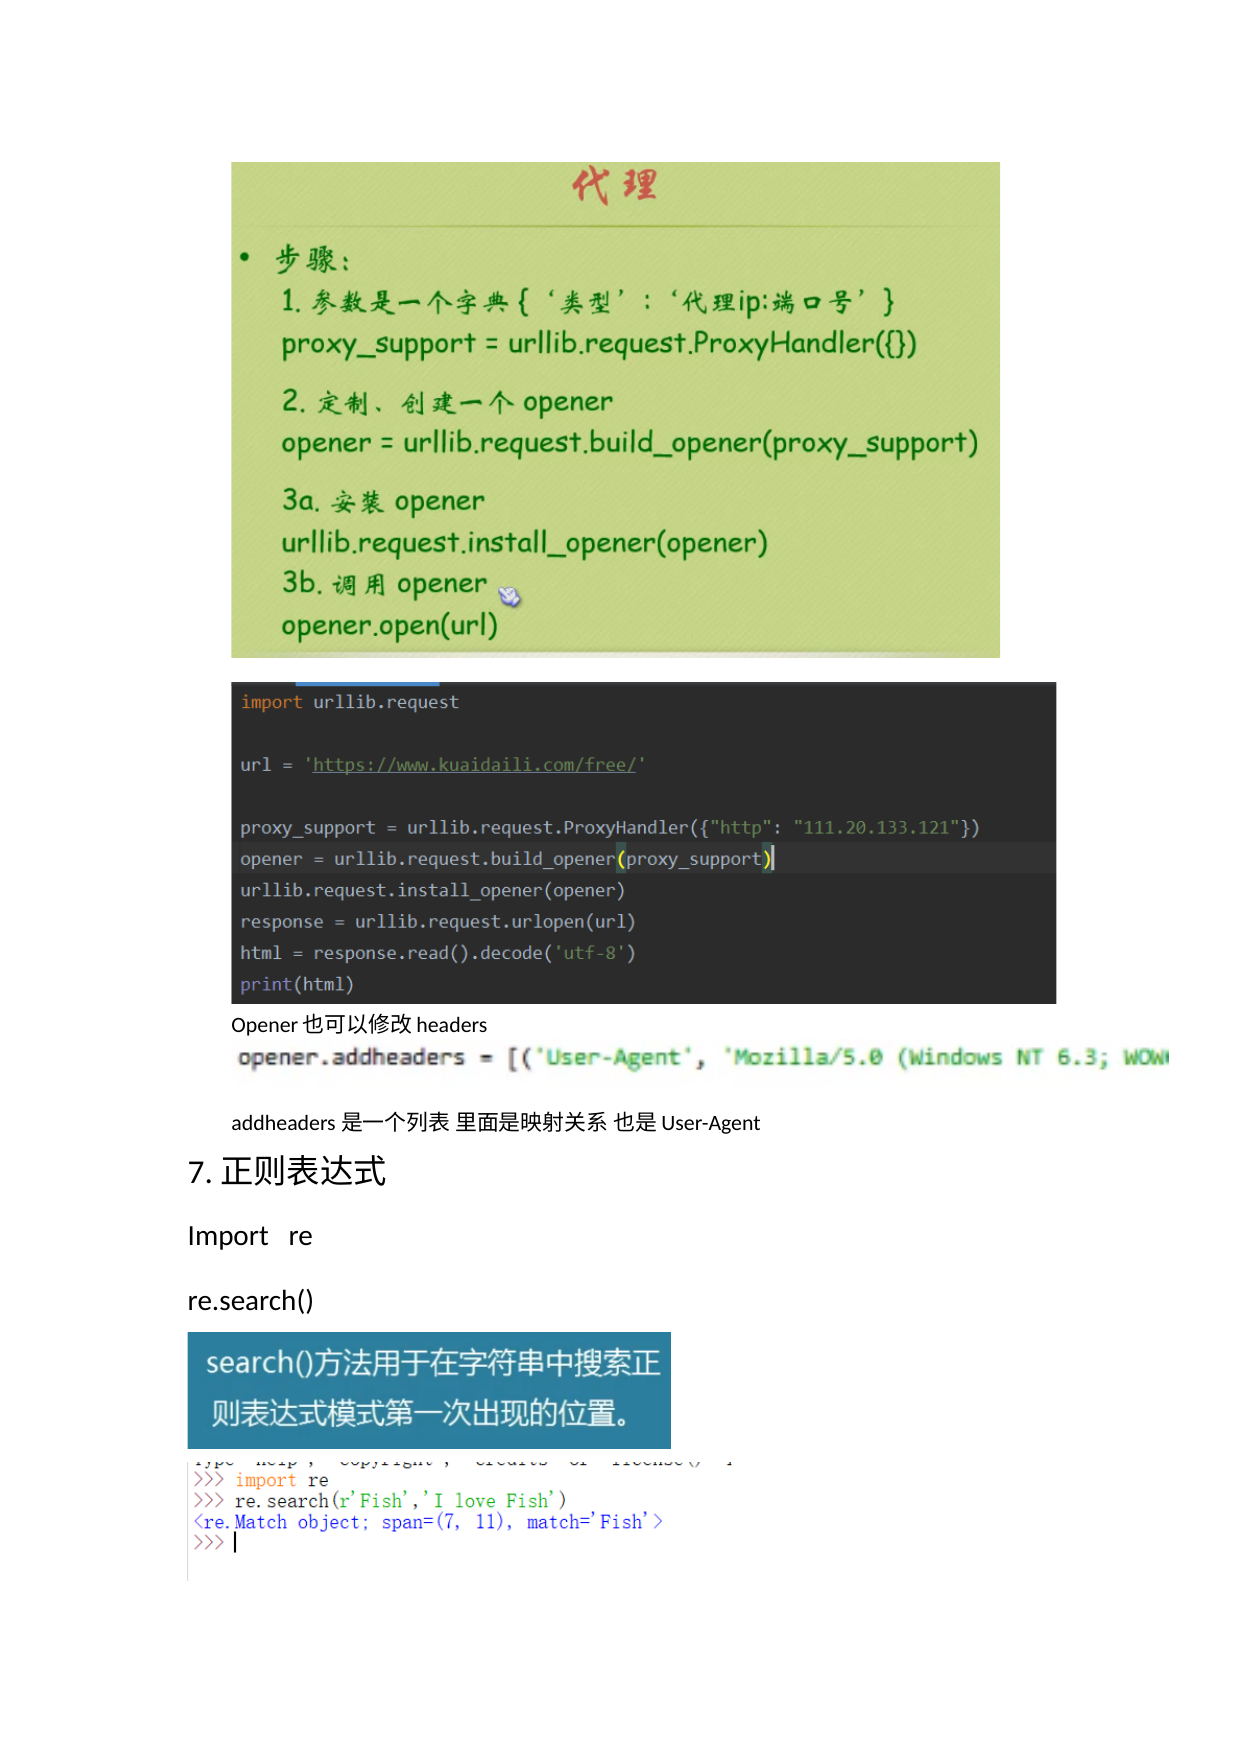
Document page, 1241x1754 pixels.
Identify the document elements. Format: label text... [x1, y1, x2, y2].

picture [231, 1039, 1169, 1087]
picture [231, 682, 1057, 1004]
picture [187, 1332, 671, 1449]
list re.search() [187, 1267, 1053, 1332]
list addheaders 是一个列表 里面是映射关系 也是User-Agent [187, 1104, 1053, 1137]
list Opener也可以修改headers [187, 1007, 1053, 1039]
picture [187, 1462, 732, 1581]
list Import re [187, 1202, 1053, 1267]
picture [231, 162, 1001, 658]
list 正则表达式 [187, 1137, 1053, 1202]
